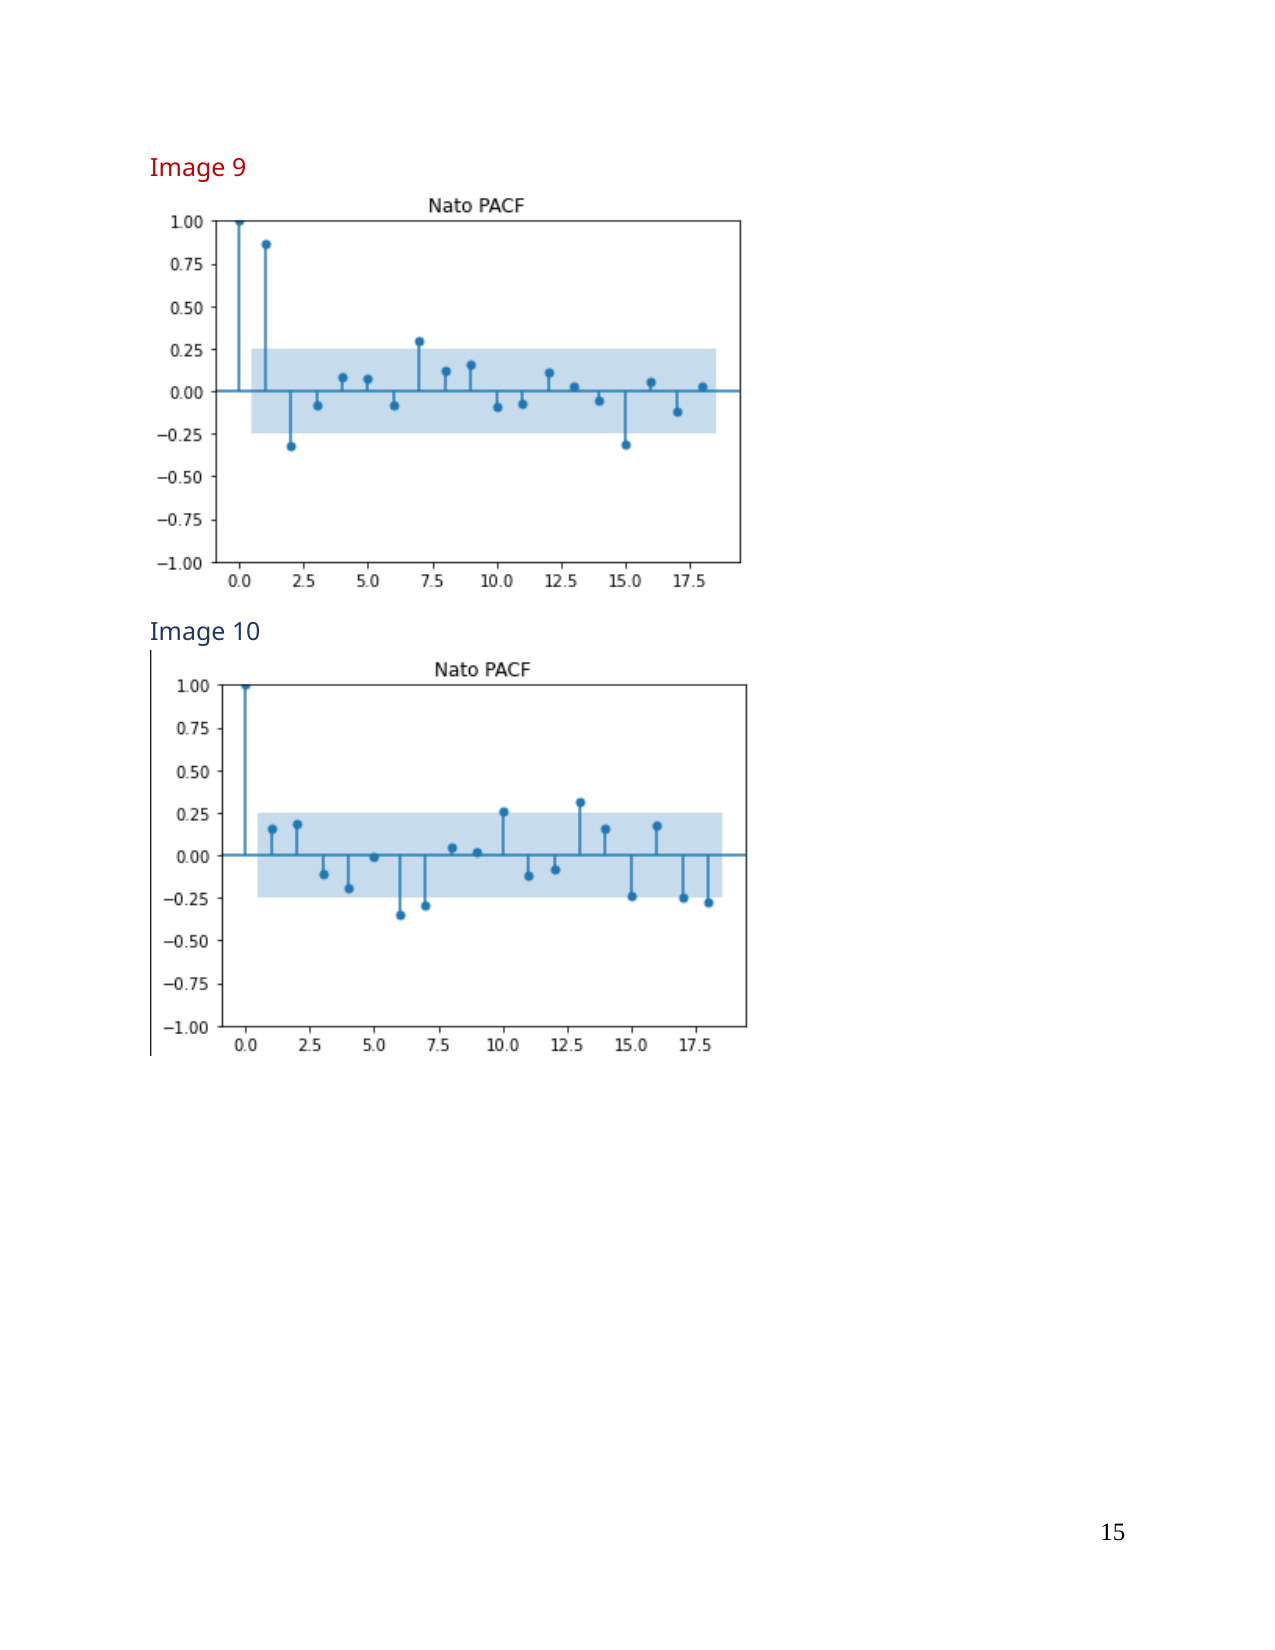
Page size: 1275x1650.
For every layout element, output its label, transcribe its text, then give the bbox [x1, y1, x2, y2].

subtitle Image 9 [150, 150, 1125, 184]
picture [150, 186, 743, 595]
subtitle Image 10 [150, 614, 1125, 648]
picture [150, 650, 749, 1056]
